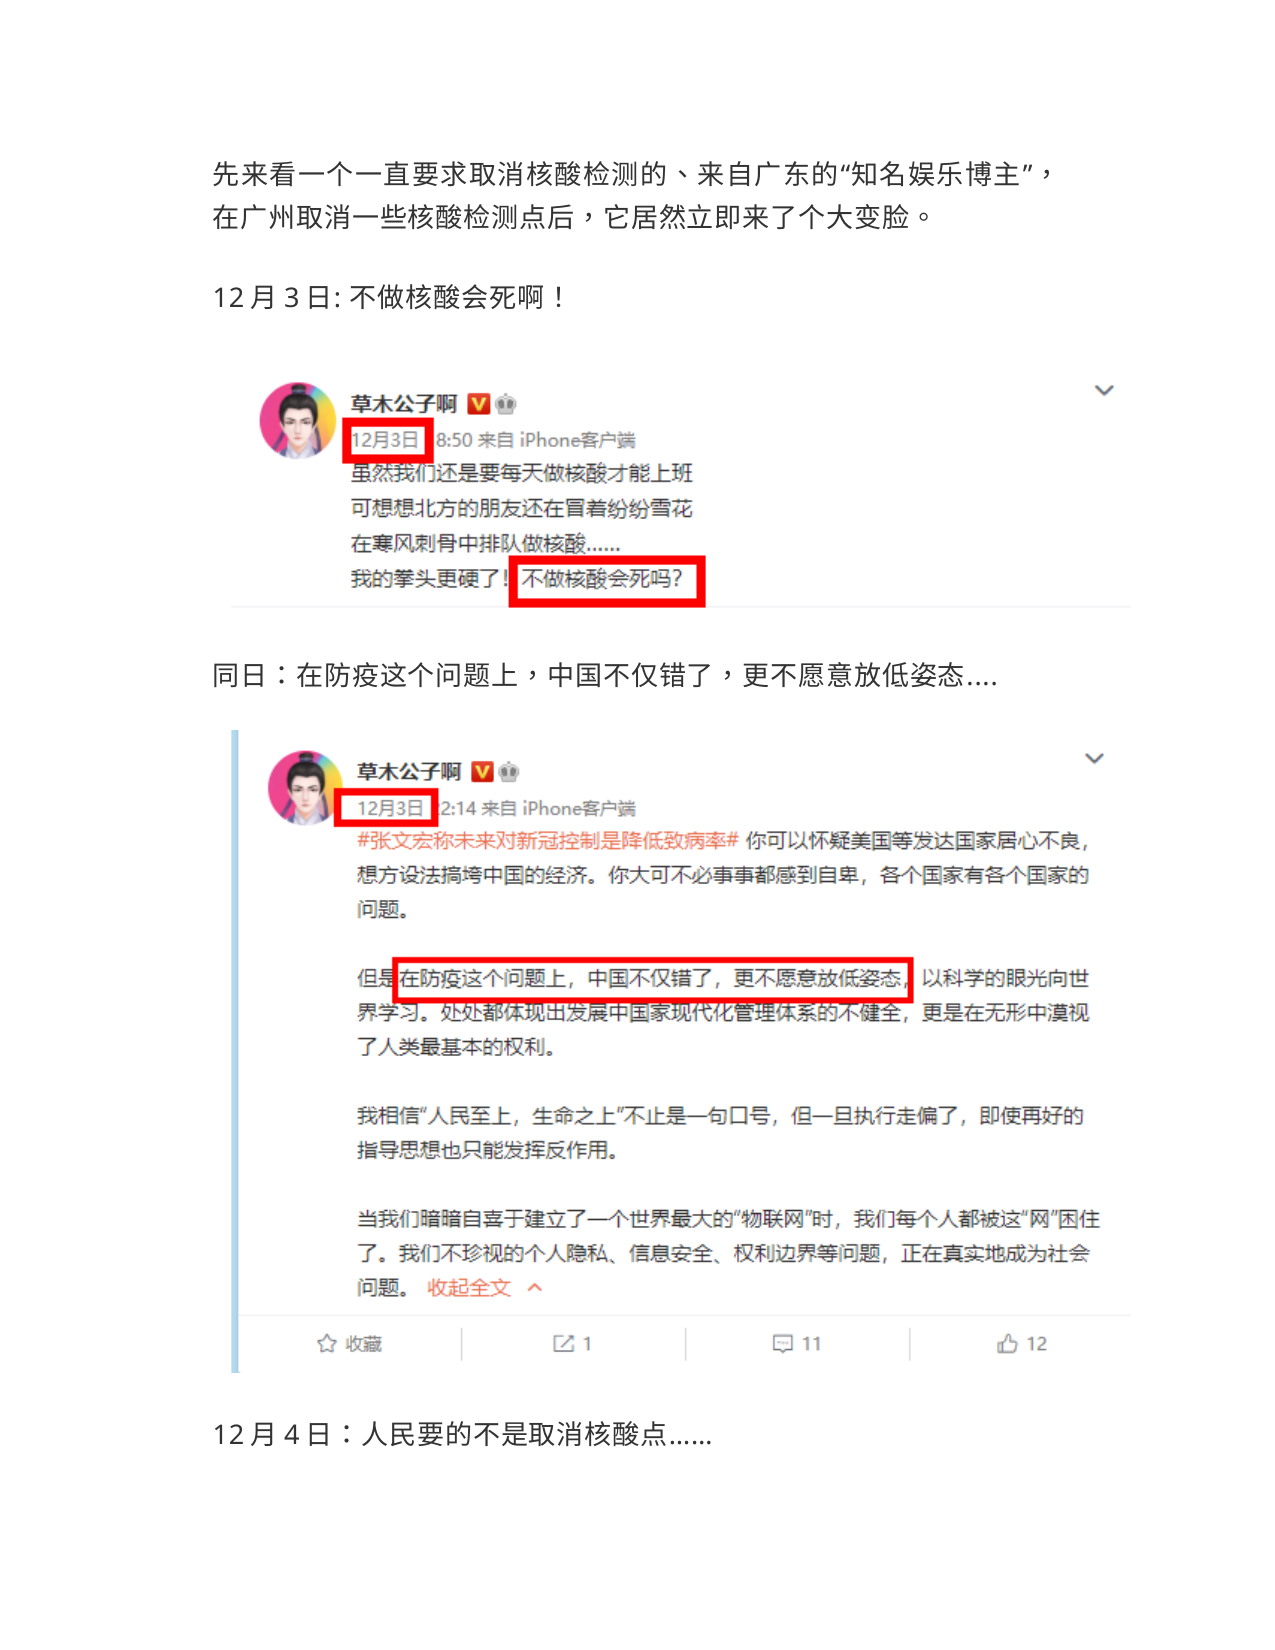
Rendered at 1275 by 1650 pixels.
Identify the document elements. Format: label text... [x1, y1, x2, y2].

text 12月3日: 不做核酸会死啊！ [212, 272, 1062, 315]
picture [231, 352, 1132, 614]
text 12月4日：人民要的不是取消核酸点…… [212, 1410, 1062, 1453]
text 同日：在防疫这个问题上，中国不仅错了，更不愿意放低姿态.... [212, 651, 1062, 693]
picture [231, 730, 1132, 1373]
text 先来看一个一直要求取消核酸检测的、来自广东的“知名娱乐博主”，在广州取消一些核酸检测点后，它居然立即来了个大变脸。 [212, 150, 1062, 235]
